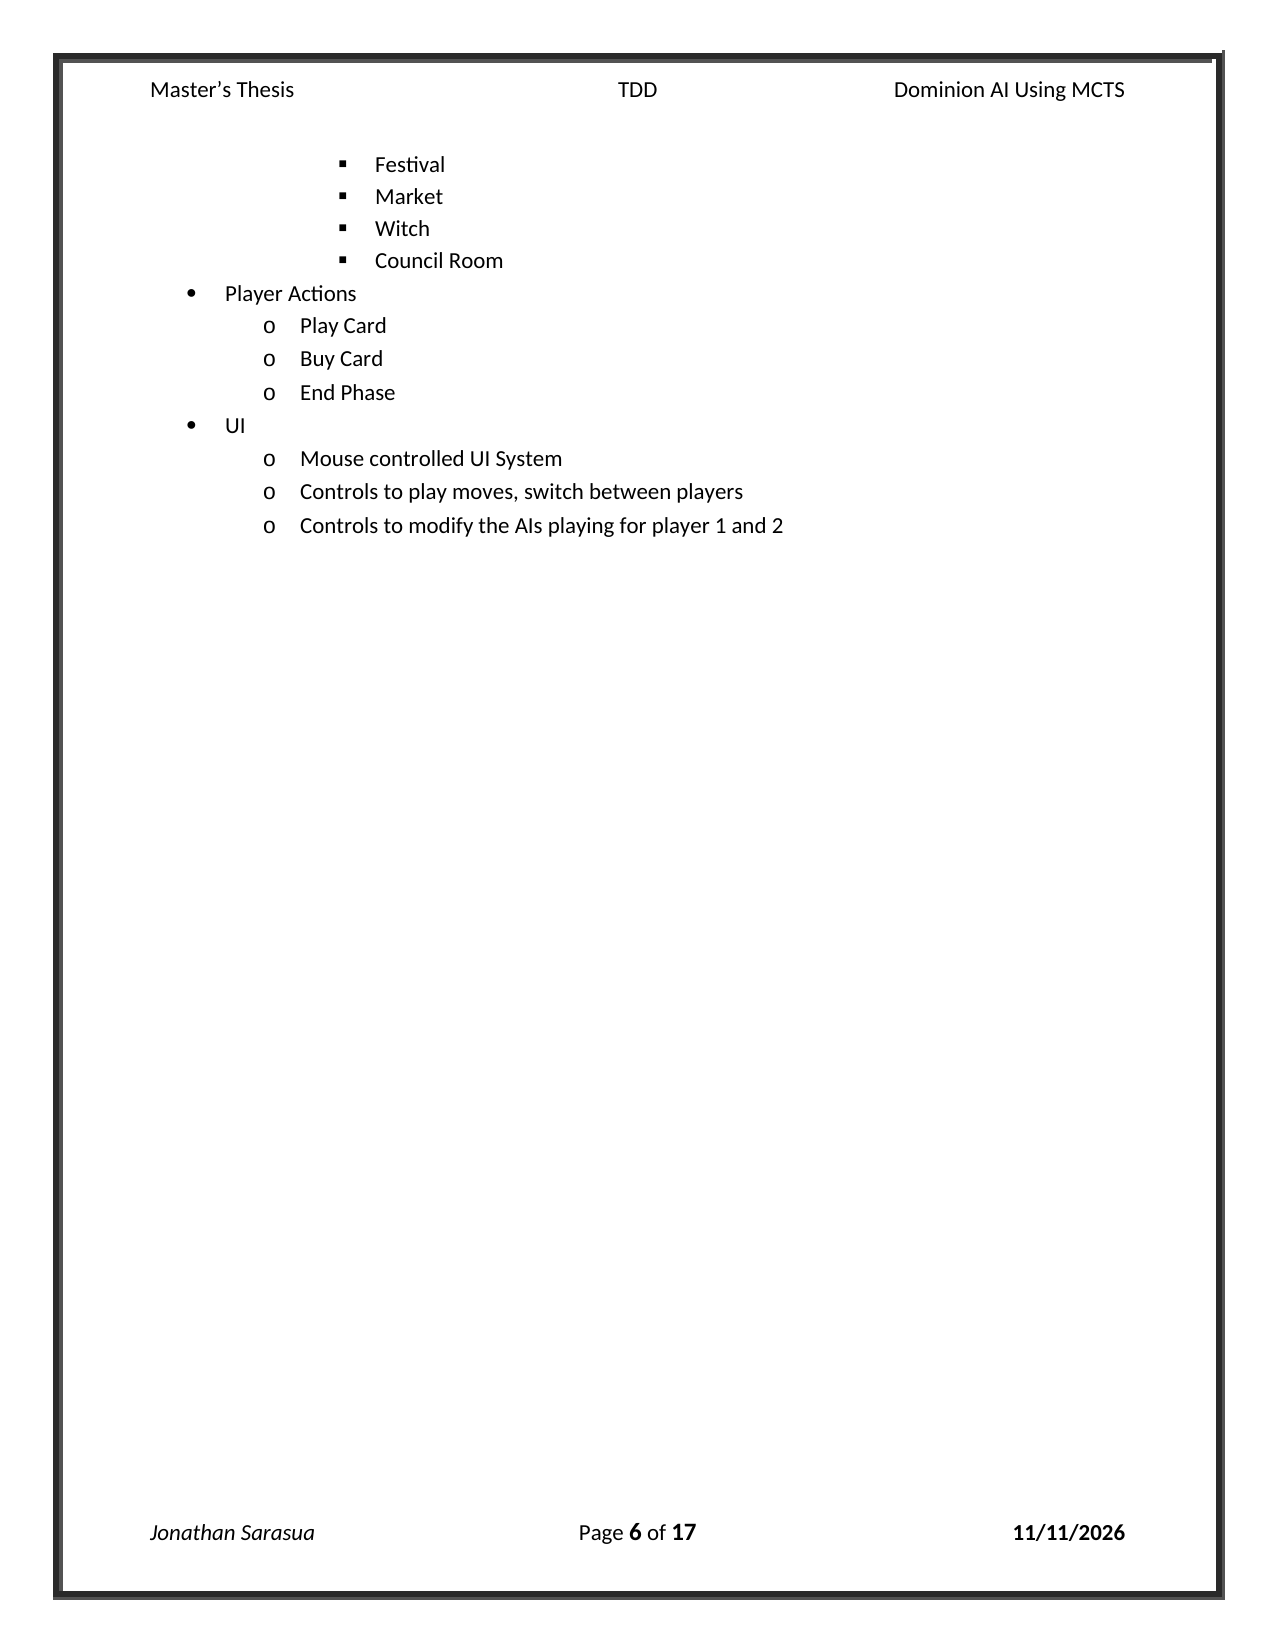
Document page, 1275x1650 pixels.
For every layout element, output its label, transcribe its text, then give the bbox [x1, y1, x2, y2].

list Buy Card [262, 344, 1125, 374]
list Market [337, 182, 1125, 210]
list End Phase [262, 378, 1125, 407]
list Mouse controlled UI System [262, 444, 1125, 473]
list UI [187, 412, 1125, 439]
list Player Actions [187, 279, 1125, 307]
list Council Room [337, 247, 1125, 274]
list Play Card [262, 311, 1125, 340]
list Controls to modify the AIs playing for player 1 and 2 [262, 511, 1125, 540]
list Controls to play moves, switch between players [262, 477, 1125, 506]
list Witch [337, 214, 1125, 242]
list Festival [337, 150, 1125, 178]
